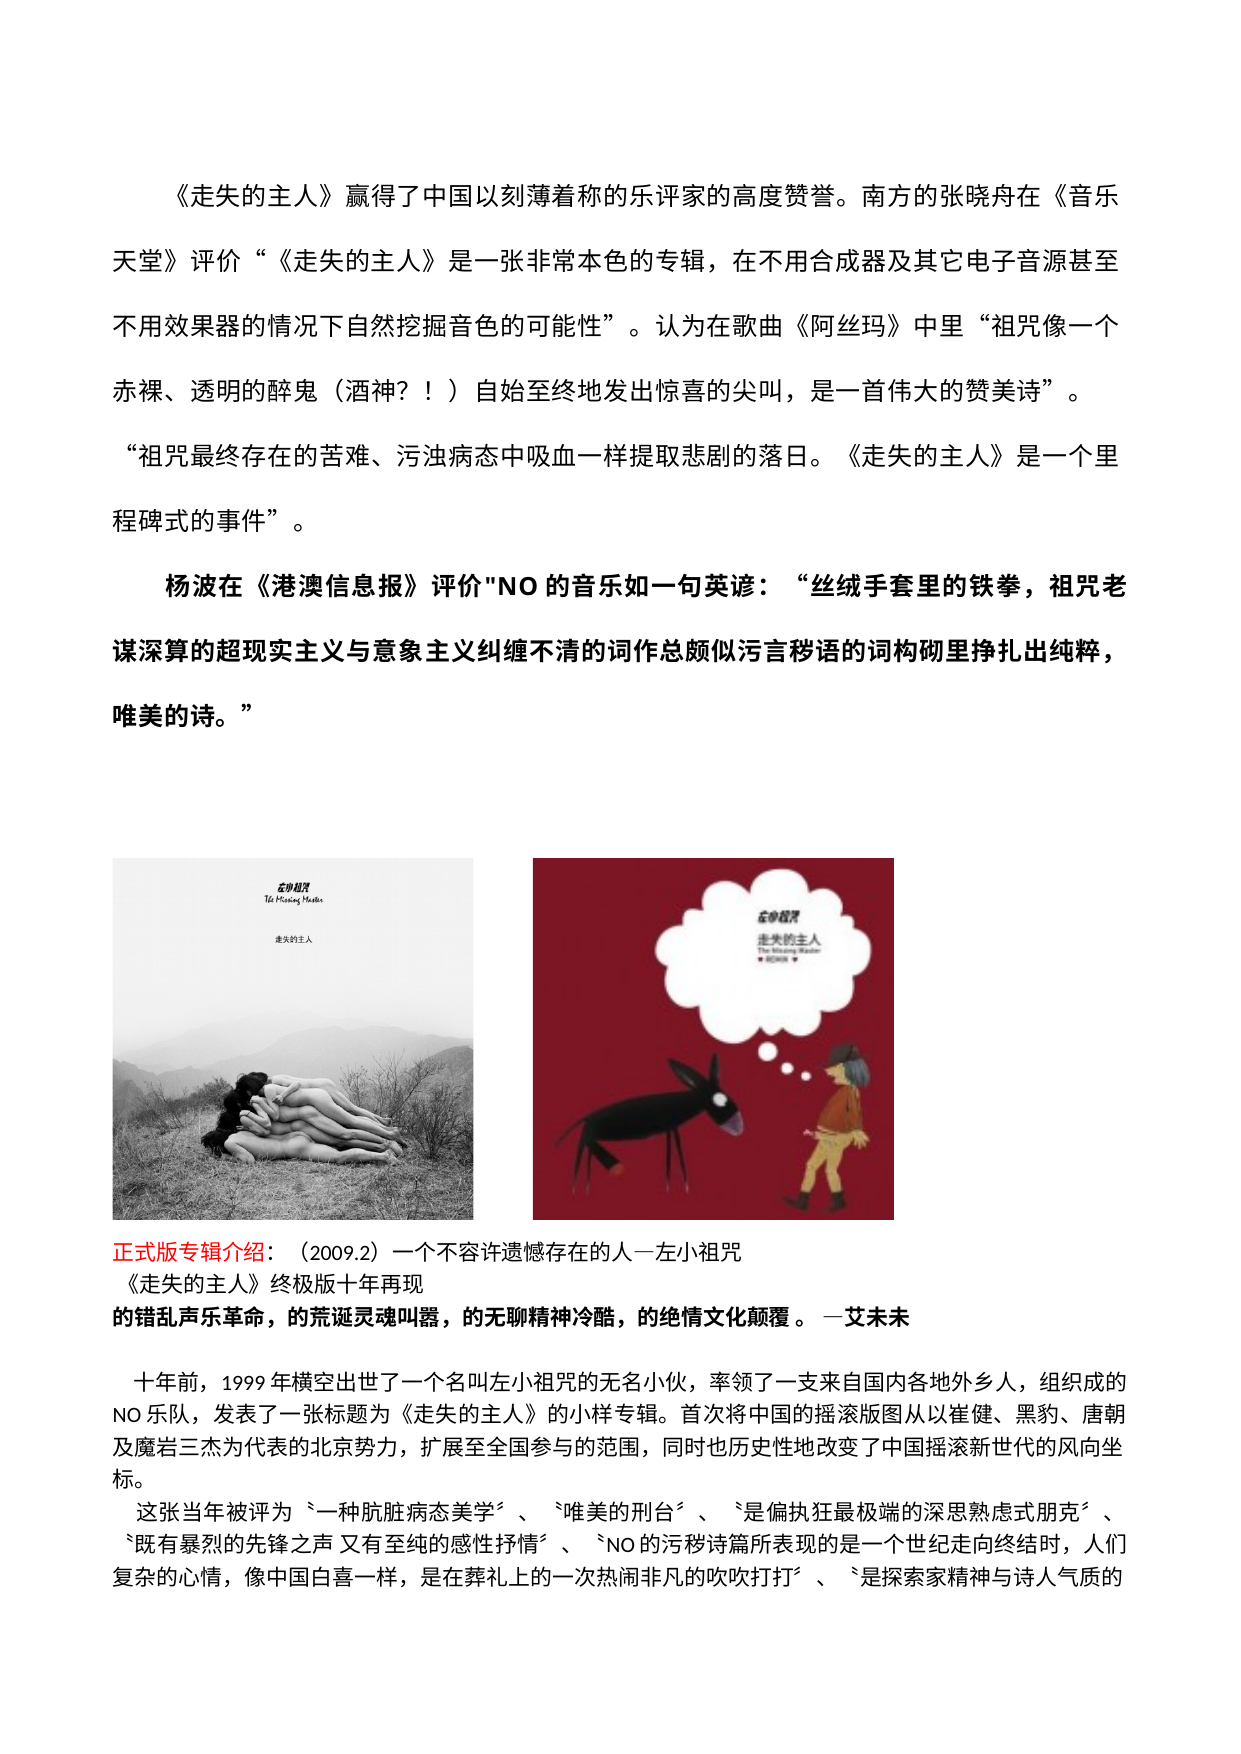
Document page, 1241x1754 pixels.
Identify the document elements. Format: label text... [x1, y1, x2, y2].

text 的错乱声乐革命，的荒诞灵魂叫嚣，的无聊精神冷酷，的绝情文化颠覆 。 —艾未未 [112, 1299, 1128, 1332]
text 《走失的主人》终极版十年再现 [112, 1267, 1128, 1299]
text 《走失的主人》赢得了中国以刻薄着称的乐评家的高度赞誉。南方的张晓舟在《音乐天堂》评价“《走失的主人》是一张非常本色的专辑，在不用合成器及其它电子音源甚至不用效果器的情况下自然挖掘音色的可能性”。认为在歌曲《阿丝玛》中里“祖咒像一个赤裸、透明的醉鬼（酒神？！）自始至终地发出惊喜的尖叫，是一首伟大的赞美诗”。“祖咒最终存在的苦难、污浊病态中吸血一样提取悲剧的落日。《走失的主人》是一个里程碑式的事件”。 [112, 162, 1128, 552]
picture [112, 858, 474, 1220]
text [112, 1494, 1128, 1592]
picture [532, 858, 894, 1220]
text 十年前，1999年横空出世了一个名叫左小祖咒的无名小伙，率领了一支来自国内各地外乡人，组织成的NO乐队，发表了一张标题为《走失的主人》的小样专辑。首次将中国的摇滚版图从以崔健、黑豹、唐朝及魔岩三杰为代表的北京势力，扩展至全国参与的范围，同时也历史性地改变了中国摇滚新世代的风向坐标。 [112, 1364, 1128, 1494]
text 杨波在《港澳信息报》评价"NO的音乐如一句英谚：“丝绒手套里的铁拳，祖咒老谋深算的超现实主义与意象主义纠缠不清的词作总颇似污言秽语的词构砌里挣扎出纯粹，唯美的诗。” [112, 552, 1128, 747]
text 正式版专辑介绍：（2009.2）一个不容许遗憾存在的人—左小祖咒 [112, 1234, 1128, 1267]
